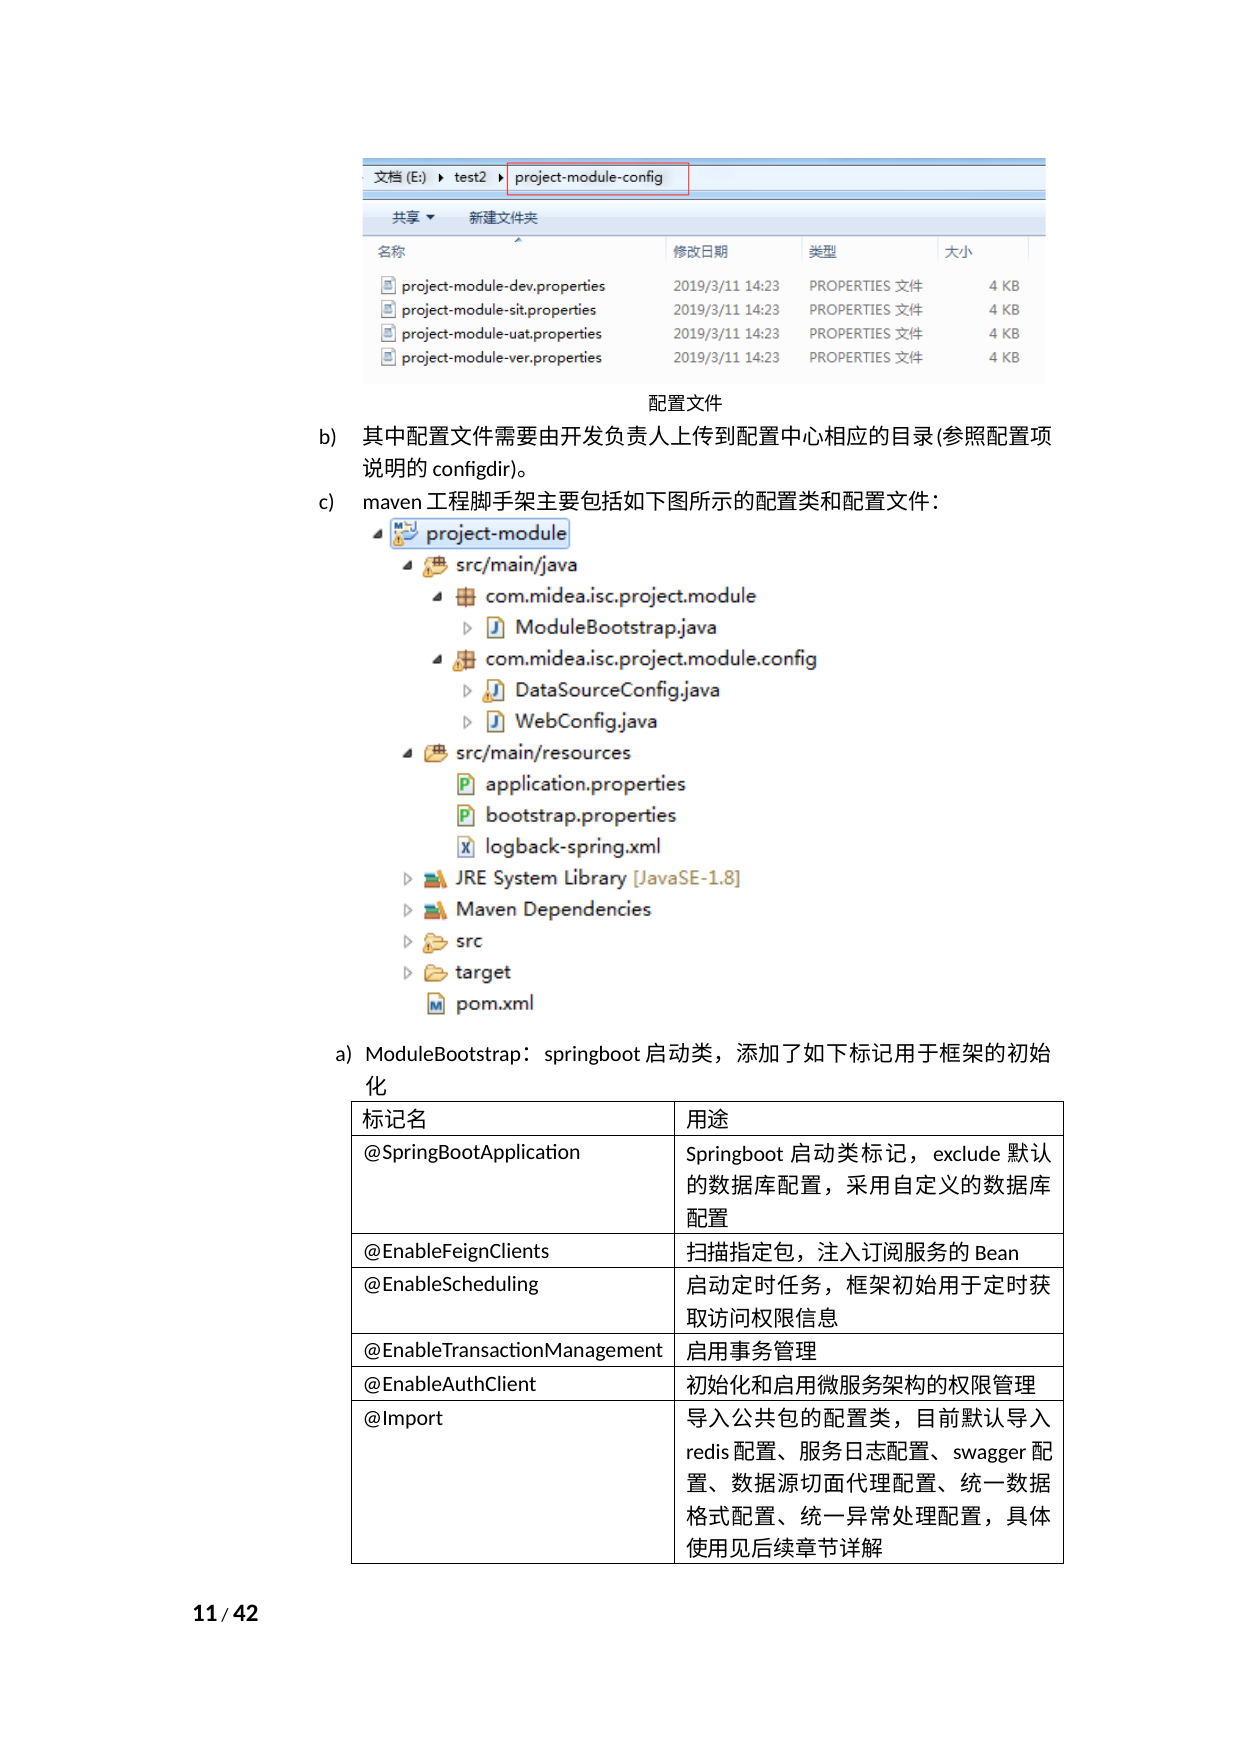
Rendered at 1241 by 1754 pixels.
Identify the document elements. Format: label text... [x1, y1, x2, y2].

table_cell @EnableFeignClients [352, 1234, 674, 1267]
table_cell 启用事务管理 [675, 1334, 1063, 1366]
table_cell @SpringBootApplication [352, 1136, 674, 1233]
table_cell Springboot启动类标记，exclude默认的数据库配置，采用自定义的数据库配置 [675, 1136, 1063, 1233]
table_cell 启动定时任务，框架初始用于定时获取访问权限信息 [675, 1268, 1063, 1333]
list maven工程脚手架主要包括如下图所示的配置类和配置文件： [319, 483, 1053, 516]
picture [362, 158, 1046, 384]
table_cell 扫描指定包，注入订阅服务的Bean [675, 1234, 1063, 1267]
table_header 用途 [675, 1102, 1063, 1134]
list 其中配置文件需要由开发负责人上传到配置中心相应的目录(参照配置项说明的configdir)。 [319, 418, 1053, 483]
table_cell @EnableScheduling [352, 1268, 674, 1333]
table_header 标记名 [352, 1102, 674, 1134]
list ModuleBootstrap：springboot启动类，添加了如下标记用于框架的初始化 [335, 1036, 1053, 1101]
table_cell @EnableAuthClient [352, 1367, 674, 1400]
table_cell 导入公共包的配置类，目前默认导入redis配置、服务日志配置、swagger配置、数据源切面代理配置、统一数据格式配置、统一异常处理配置，具体使用见后续章节详解 [675, 1401, 1063, 1563]
table_cell 初始化和启用微服务架构的权限管理 [675, 1367, 1063, 1400]
list 配置文件 [319, 386, 1053, 418]
table_cell @Import [352, 1401, 674, 1563]
picture [362, 516, 846, 1021]
table_cell @EnableTransactionManagement [352, 1334, 674, 1366]
